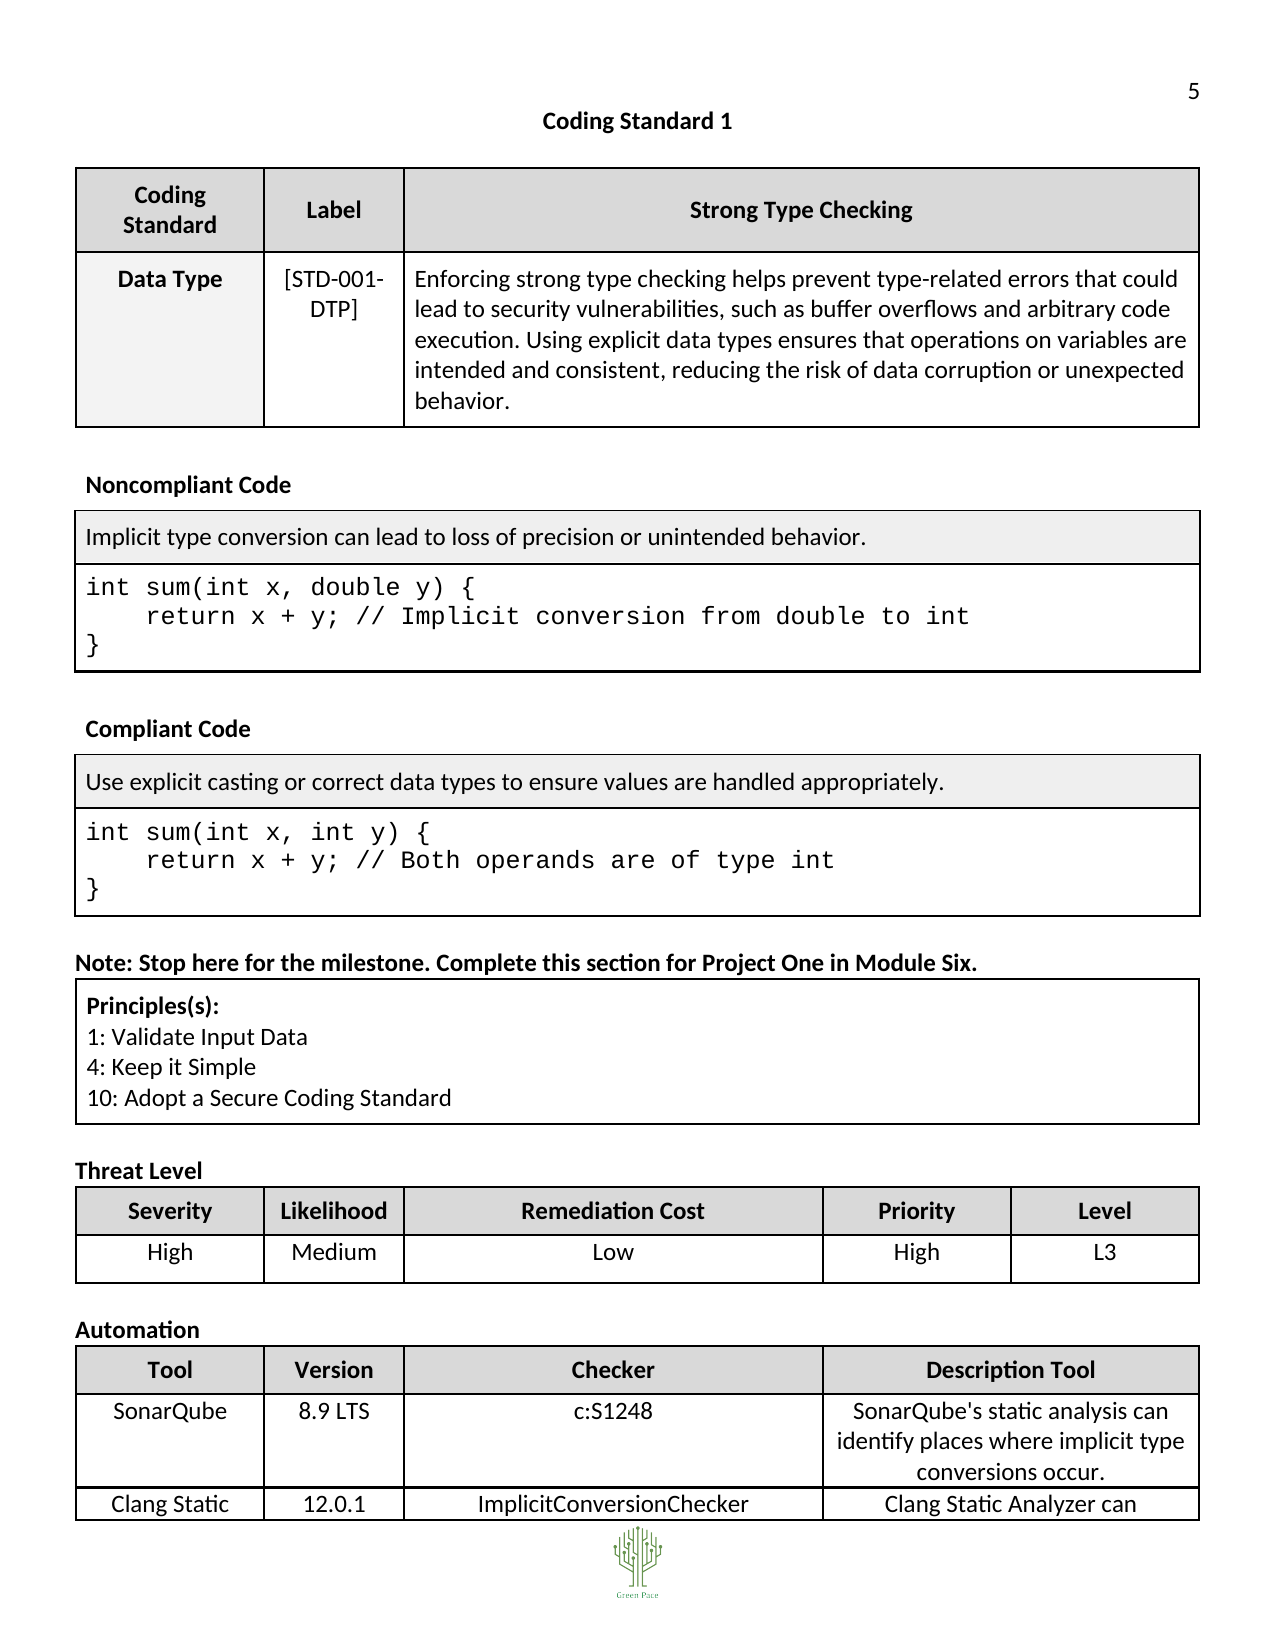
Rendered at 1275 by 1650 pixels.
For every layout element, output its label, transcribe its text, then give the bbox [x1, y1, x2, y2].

table_header Severity [77, 1188, 263, 1234]
table_header Coding Standard [77, 169, 263, 251]
table_header Principles(s): 1: Validate Input Data 4: Keep it Simple 10: Adopt a Secure Coding Standard [77, 980, 1198, 1123]
text Automation [75, 1314, 1200, 1345]
table_header Description Tool [824, 1347, 1198, 1393]
table_header Tool [77, 1347, 263, 1393]
table_header Likelihood [265, 1188, 403, 1234]
table_cell Low [405, 1236, 822, 1282]
table_cell 12.0.1 [265, 1489, 403, 1519]
table_cell c:S1248 [405, 1395, 822, 1486]
text Threat Level [75, 1155, 1200, 1186]
table_header Noncompliant Code [75, 459, 1200, 510]
table_cell SonarQube [77, 1395, 263, 1486]
table_cell High [77, 1236, 263, 1282]
table_header Remediation Cost [405, 1188, 822, 1234]
table_cell [STD-001-DTP] [265, 253, 403, 426]
table_cell Clang Static Analyzer [77, 1489, 263, 1519]
table_cell 8.9 LTS [265, 1395, 403, 1486]
table_cell Implicit type conversion can lead to loss of precision or unintended behavior. [76, 511, 1199, 562]
table_cell Enforcing strong type checking helps prevent type-related errors that could lead to security vulnerabilities, such as buffer overflows and arbitrary code execution. Using explicit data types ensures that operations on variables are intended and consistent, reducing the risk of data corruption or unexpected behavior. [405, 253, 1198, 426]
table_header Label [265, 169, 403, 251]
table_cell int sum(int x, double y) { return x + y; // Implicit conversion from double to int } [76, 565, 1199, 670]
table_cell ImplicitConversionChecker [405, 1489, 822, 1519]
table_header Compliant Code [75, 703, 1200, 754]
text Note: Stop here for the milestone. Complete this section for Project One in Module Six. [75, 947, 1200, 978]
table_cell High [824, 1236, 1010, 1282]
table_header Strong Type Checking [405, 169, 1198, 251]
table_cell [824, 1489, 1198, 1519]
table_header Level [1012, 1188, 1198, 1234]
picture [605, 1521, 670, 1606]
table_cell Medium [265, 1236, 403, 1282]
table_cell L3 [1012, 1236, 1198, 1282]
table_header Version [265, 1347, 403, 1393]
table_cell int sum(int x, int y) { return x + y; // Both operands are of type int } [76, 809, 1199, 914]
table_header Checker [405, 1347, 822, 1393]
table_header Priority [824, 1188, 1010, 1234]
table_cell SonarQube's static analysis can identify places where implicit type conversions occur. [824, 1395, 1198, 1486]
subtitle Coding Standard 1 [75, 106, 1200, 136]
table_cell Use explicit casting or correct data types to ensure values are handled appropriately. [76, 755, 1199, 807]
table_cell Data Type [77, 253, 263, 426]
